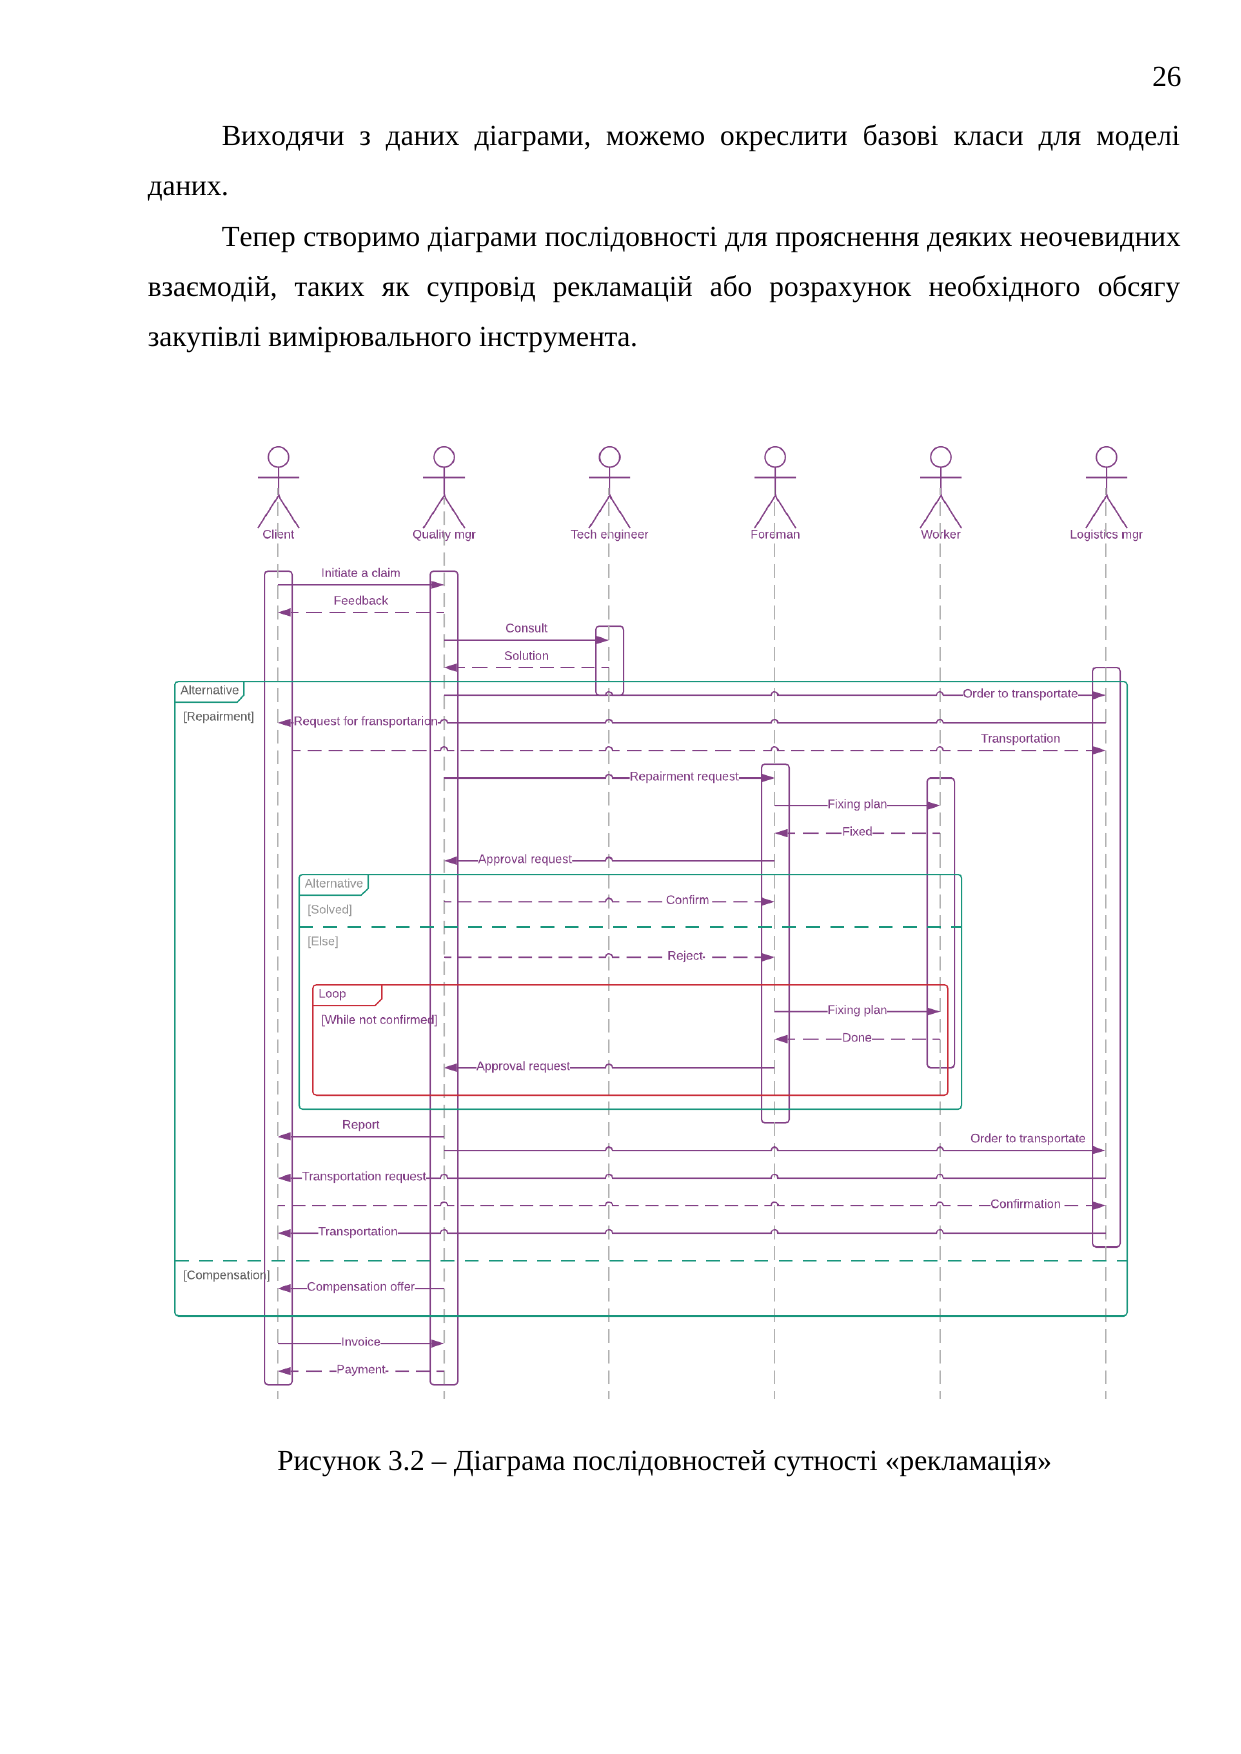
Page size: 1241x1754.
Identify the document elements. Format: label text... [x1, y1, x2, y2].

text Тепер створимо діаграми послідовності для прояснення деяких неочевидних взаємодій, таких як супровід рекламацій або розрахунок необхідного обсягу закупівлі вимірювального інструмента. [148, 219, 1181, 353]
text Виходячи з даних діаграми, можемо окреслити базові класи для моделі даних. [148, 118, 1181, 202]
text Рисунок 3.2 – Діаграма послідовностей сутності «рекламація» [148, 1443, 1181, 1476]
picture [147, 420, 1182, 1426]
